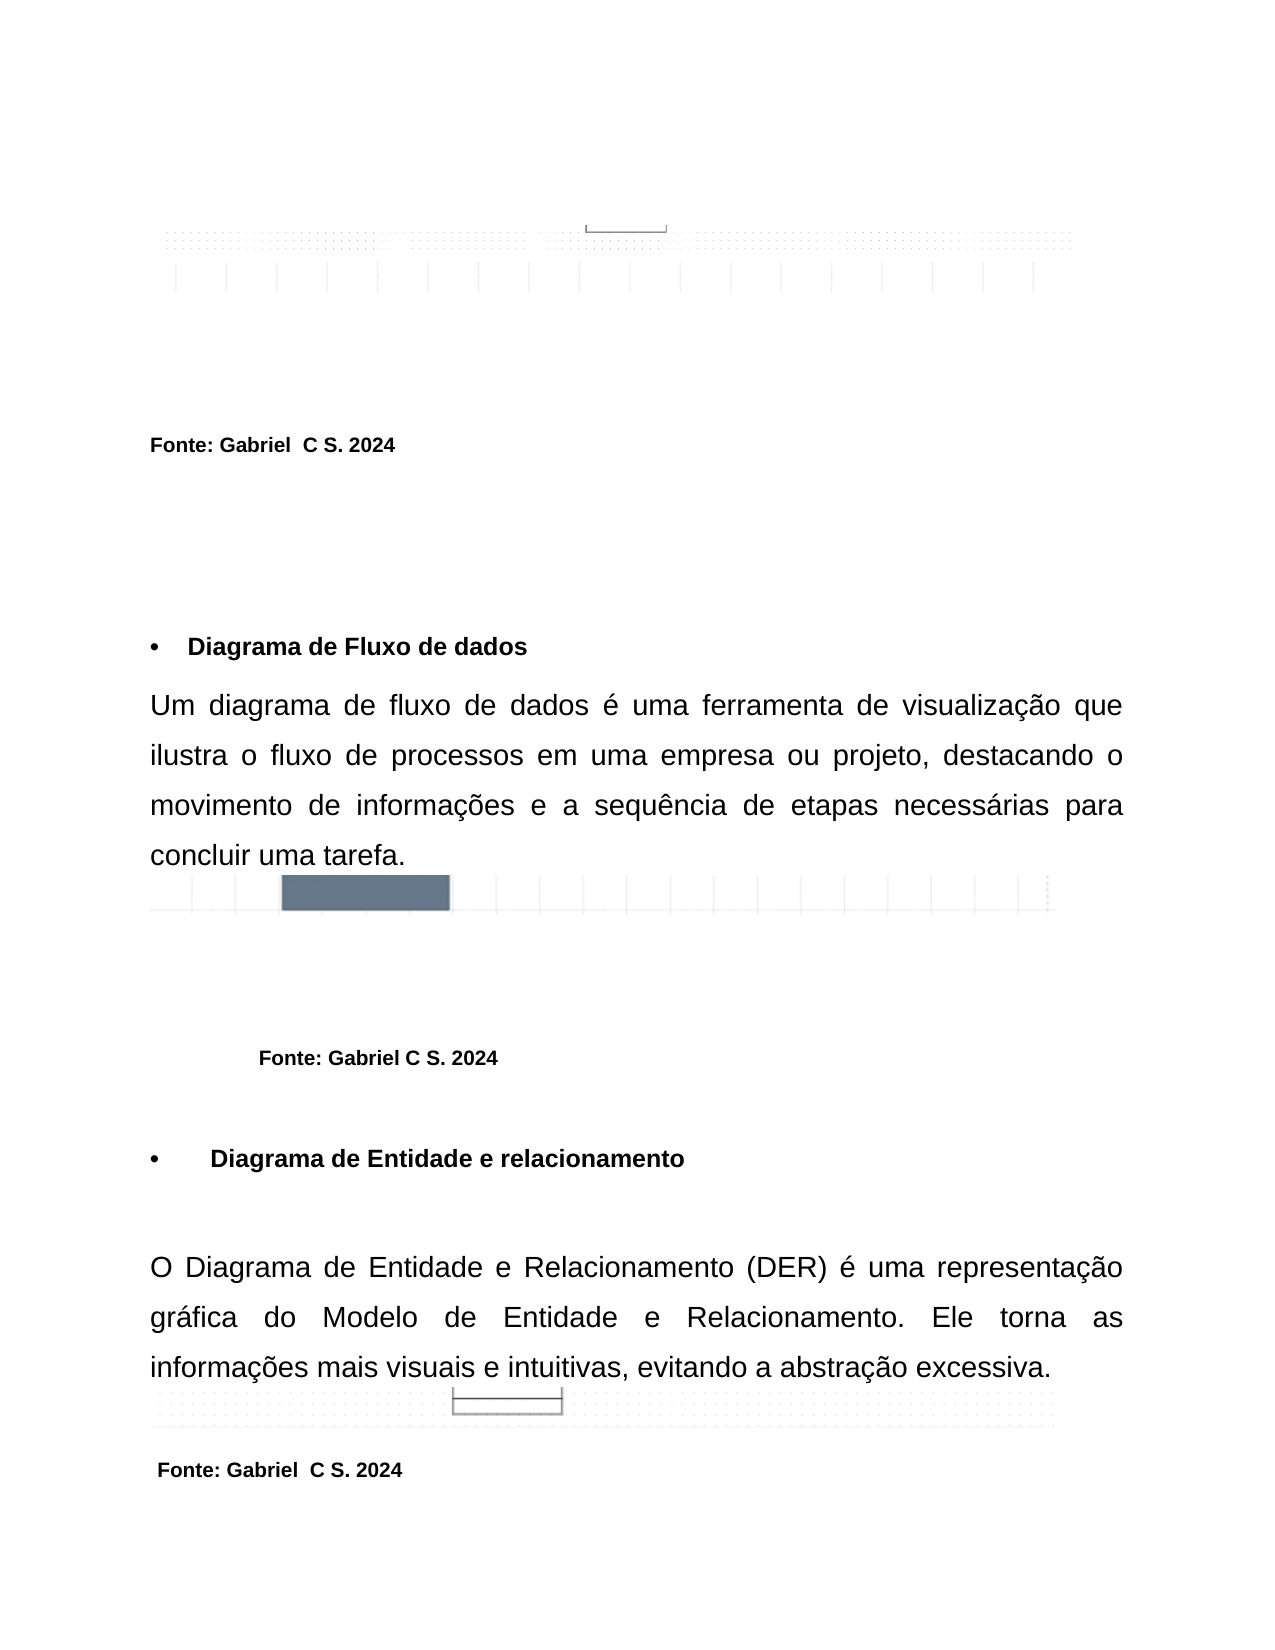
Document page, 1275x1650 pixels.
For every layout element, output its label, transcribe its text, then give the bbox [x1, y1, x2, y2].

list Diagrama de Fluxo de dados [150, 625, 1125, 662]
text O Diagrama de Entidade e Relacionamento (DER) é uma representação gráfica do Modelo de Entidade e Relacionamento. Ele torna as informações mais visuais e intuitivas, evitando a abstração excessiva. [150, 1237, 1125, 1387]
text Fonte: Gabriel C S. 2024 [150, 1025, 1125, 1075]
text Fonte: Gabriel C S. 2024 [150, 1437, 1125, 1487]
text Fonte: Gabriel C S. 2024 [150, 412, 1125, 462]
text Um diagrama de fluxo de dados é uma ferramenta de visualização que ilustra o fluxo de processos em uma empresa ou projeto, destacando o movimento de informações e a sequência de etapas necessárias para concluir uma tarefa. [150, 675, 1125, 875]
list Diagrama de Entidade e relacionamento [150, 1137, 1125, 1175]
